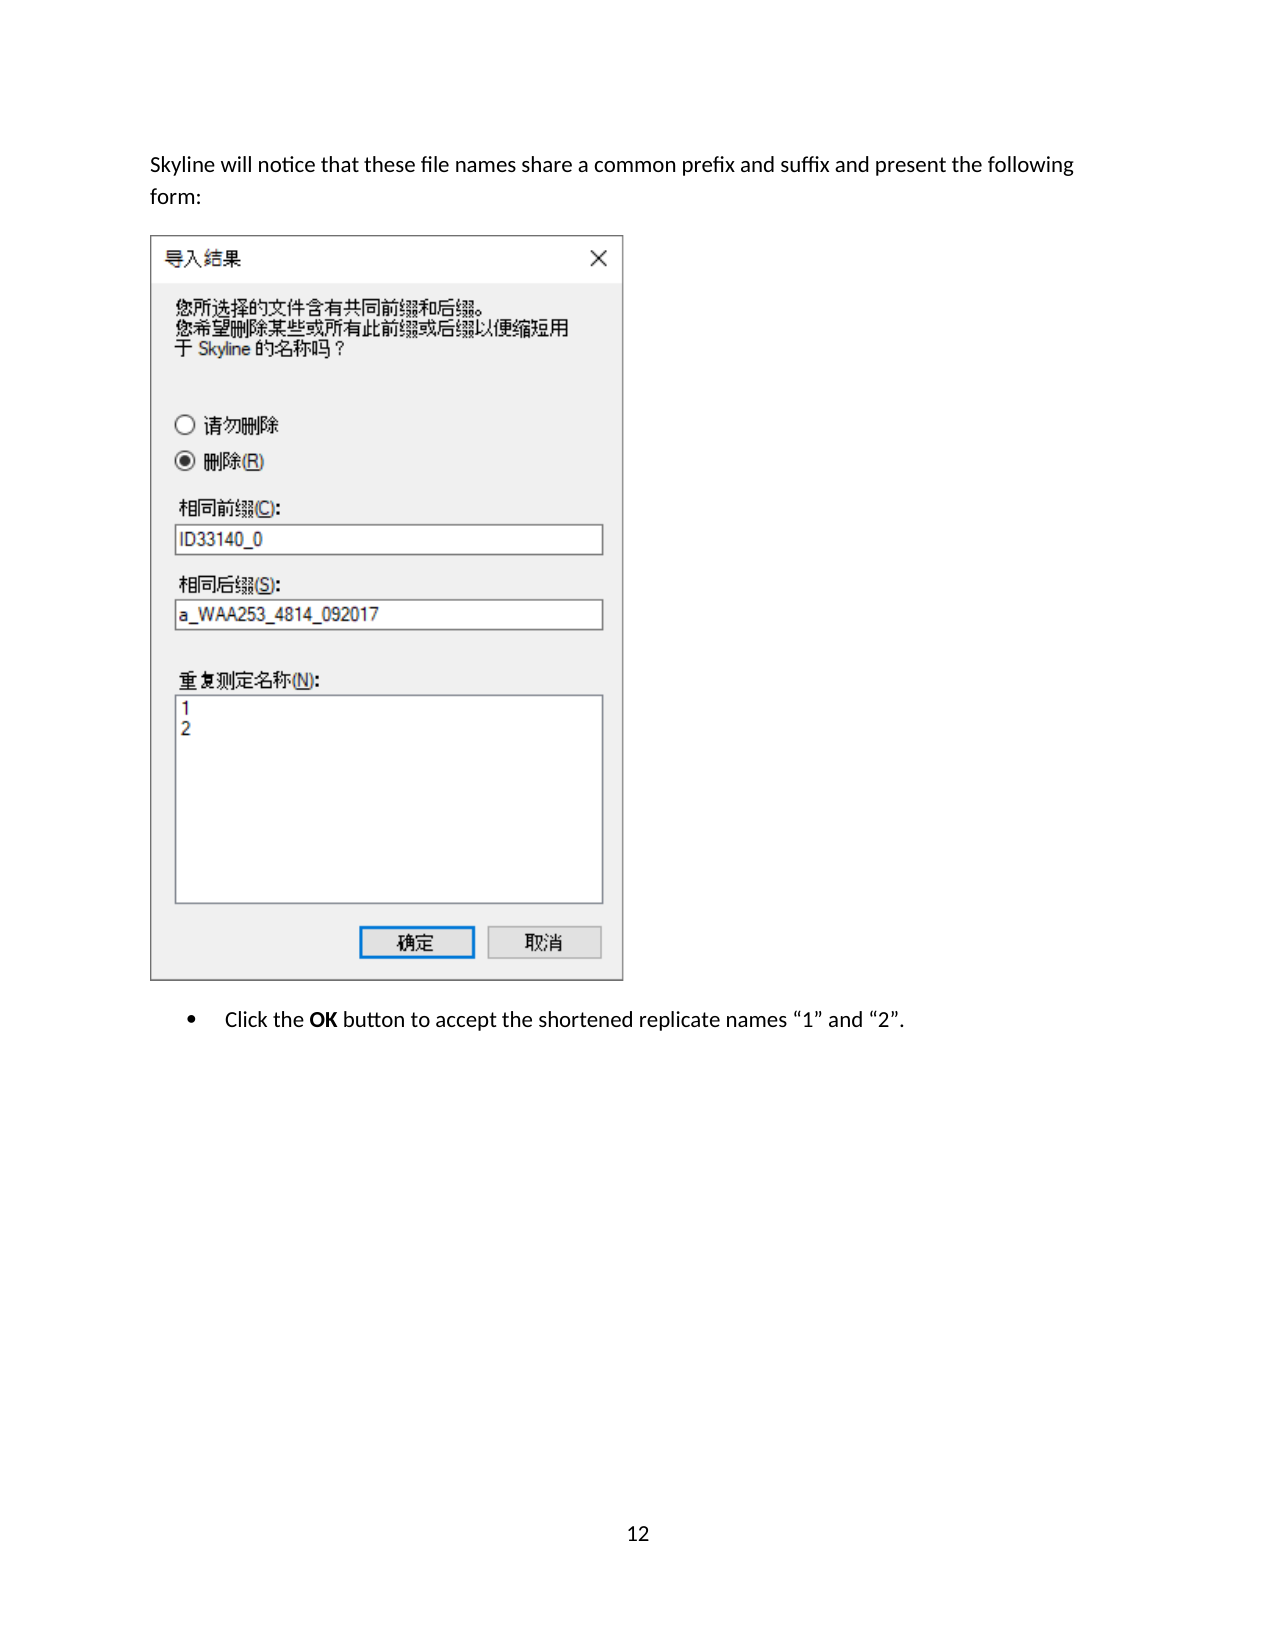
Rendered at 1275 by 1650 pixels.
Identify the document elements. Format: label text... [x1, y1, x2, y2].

picture [150, 235, 624, 981]
list Click the OK button to accept the shortened replicate names “1” and “2”. [187, 1006, 1125, 1033]
text Skyline will notice that these file names share a common prefix and suffix and present the following form: [150, 150, 1125, 210]
